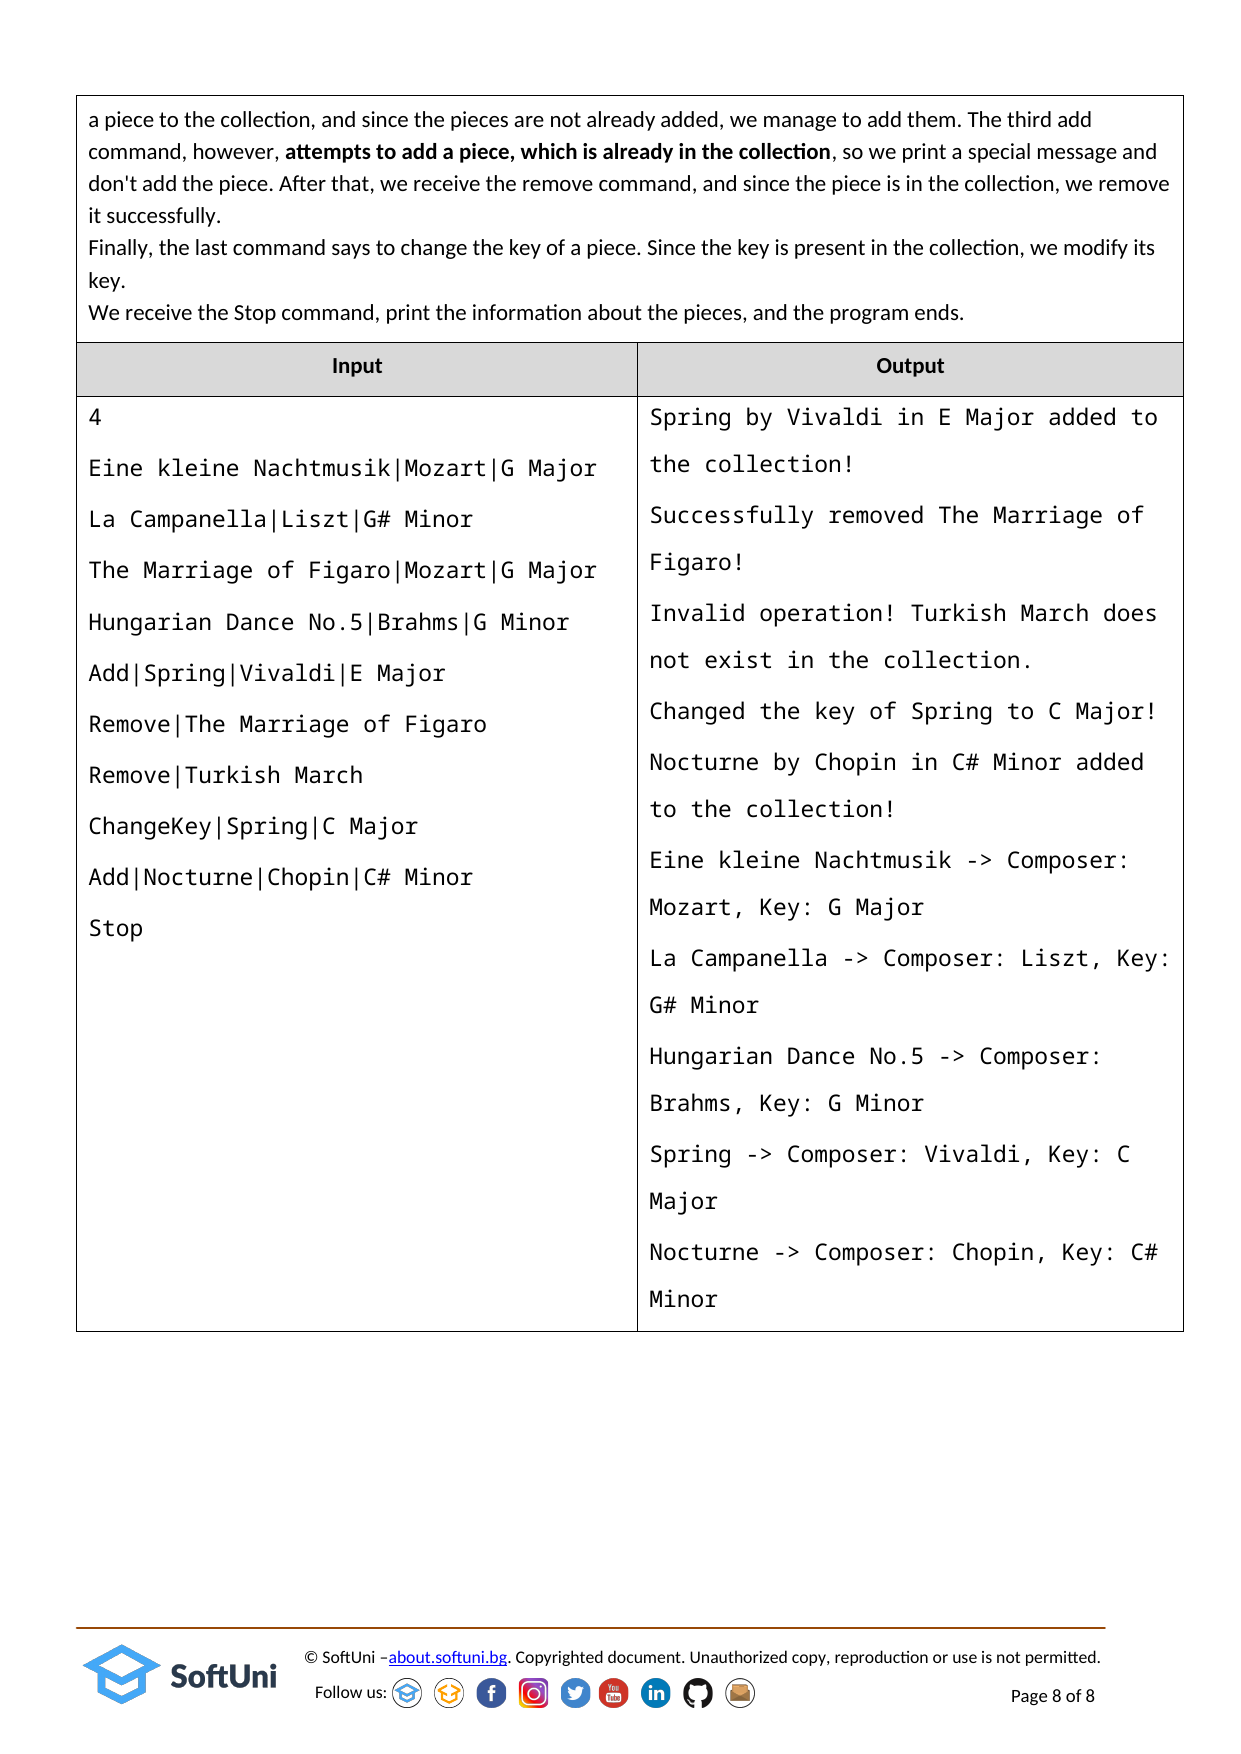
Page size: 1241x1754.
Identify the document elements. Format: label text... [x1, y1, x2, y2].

table_cell Output [638, 343, 1183, 396]
picture [683, 1678, 713, 1708]
picture [76, 1638, 283, 1710]
picture [725, 1678, 755, 1708]
picture [655, 1690, 664, 1700]
picture [434, 1678, 464, 1708]
picture [641, 1699, 650, 1708]
picture [598, 1678, 629, 1708]
picture [476, 1678, 507, 1708]
picture [518, 1678, 549, 1708]
picture [392, 1678, 422, 1708]
picture [662, 1678, 671, 1687]
table_cell Input [77, 343, 637, 396]
picture [641, 1678, 650, 1687]
table_cell 4 Eine kleine Nachtmusik|Mozart|G Major La Campanella|Liszt|G# Minor The Marriage of Figaro|Mozart|G Major Hungarian Dance No.5|Brahms|G Minor Add|Spring|Vivaldi|E Major Remove|The Marriage of Figaro Remove|Turkish March ChangeKey|Spring|C Major Add|Nocturne|Chopin|C# Minor Stop [77, 397, 637, 1331]
picture [662, 1699, 671, 1708]
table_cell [77, 96, 1183, 342]
table_cell Spring by Vivaldi in E Major added to the collection! Successfully removed The Marriage of Figaro! Invalid operation! Turkish March does not exist in the collection. Changed the key of Spring to C Major! Nocturne by Chopin in C# Minor added to the collection! Eine kleine Nachtmusik -> Composer: Mozart, Key: G Major La Campanella -> Composer: Liszt, Key: G# Minor Hungarian Dance No.5 -> Composer: Brahms, Key: G Minor Spring -> Composer: Vivaldi, Key: C Major Nocturne -> Composer: Chopin, Key: C# Minor [638, 397, 1183, 1331]
picture [561, 1678, 591, 1708]
